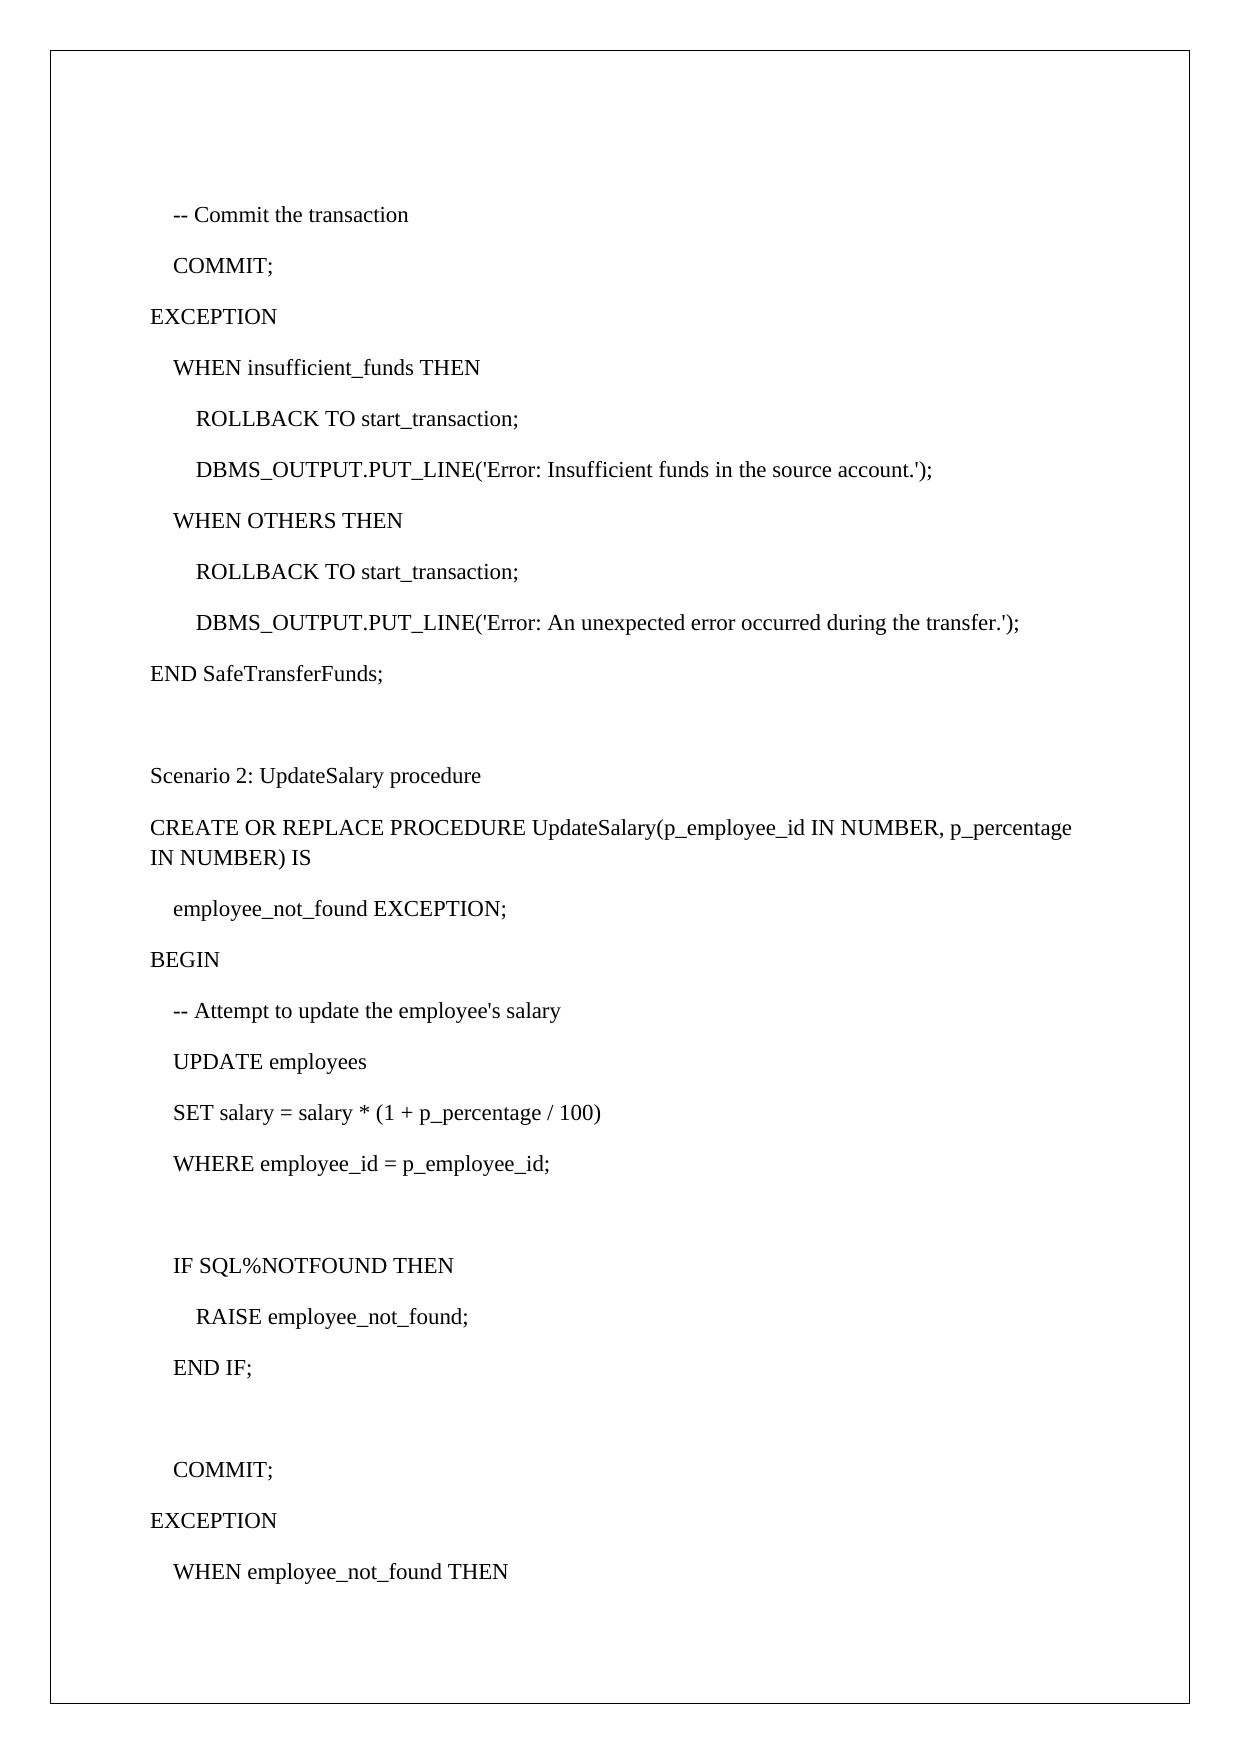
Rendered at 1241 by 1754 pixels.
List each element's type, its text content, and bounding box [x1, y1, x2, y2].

text RAISE employee_not_found; [150, 1303, 1090, 1329]
text END SafeTransferFunds; [150, 660, 1090, 687]
text EXCEPTION [150, 1507, 1090, 1534]
text DBMS_OUTPUT.PUT_LINE('Error: An unexpected error occurred during the transfer.'); [150, 609, 1090, 636]
text BEGIN [150, 946, 1090, 972]
text UPDATE employees [150, 1048, 1090, 1074]
text CREATE OR REPLACE PROCEDURE UpdateSalary(p_employee_id IN NUMBER, p_percentage IN NUMBER) IS [150, 813, 1090, 870]
text COMMIT; [150, 1456, 1090, 1483]
text employee_not_found EXCEPTION; [150, 895, 1090, 921]
text WHEN OTHERS THEN [150, 507, 1090, 534]
text -- Commit the transaction [150, 201, 1090, 227]
text WHEN employee_not_found THEN [150, 1558, 1090, 1585]
text ROLLBACK TO start_transaction; [150, 558, 1090, 585]
text Scenario 2: UpdateSalary procedure [150, 762, 1090, 789]
text WHEN insufficient_funds THEN [150, 354, 1090, 381]
text EXCEPTION [150, 303, 1090, 329]
text WHERE employee_id = p_employee_id; [150, 1150, 1090, 1176]
text -- Attempt to update the employee's salary [150, 997, 1090, 1023]
text IF SQL%NOTFOUND THEN [150, 1252, 1090, 1278]
text SET salary = salary * (1 + p_percentage / 100) [150, 1099, 1090, 1125]
text DBMS_OUTPUT.PUT_LINE('Error: Insufficient funds in the source account.'); [150, 456, 1090, 483]
text COMMIT; [150, 252, 1090, 278]
text ROLLBACK TO start_transaction; [150, 405, 1090, 432]
text END IF; [150, 1354, 1090, 1381]
